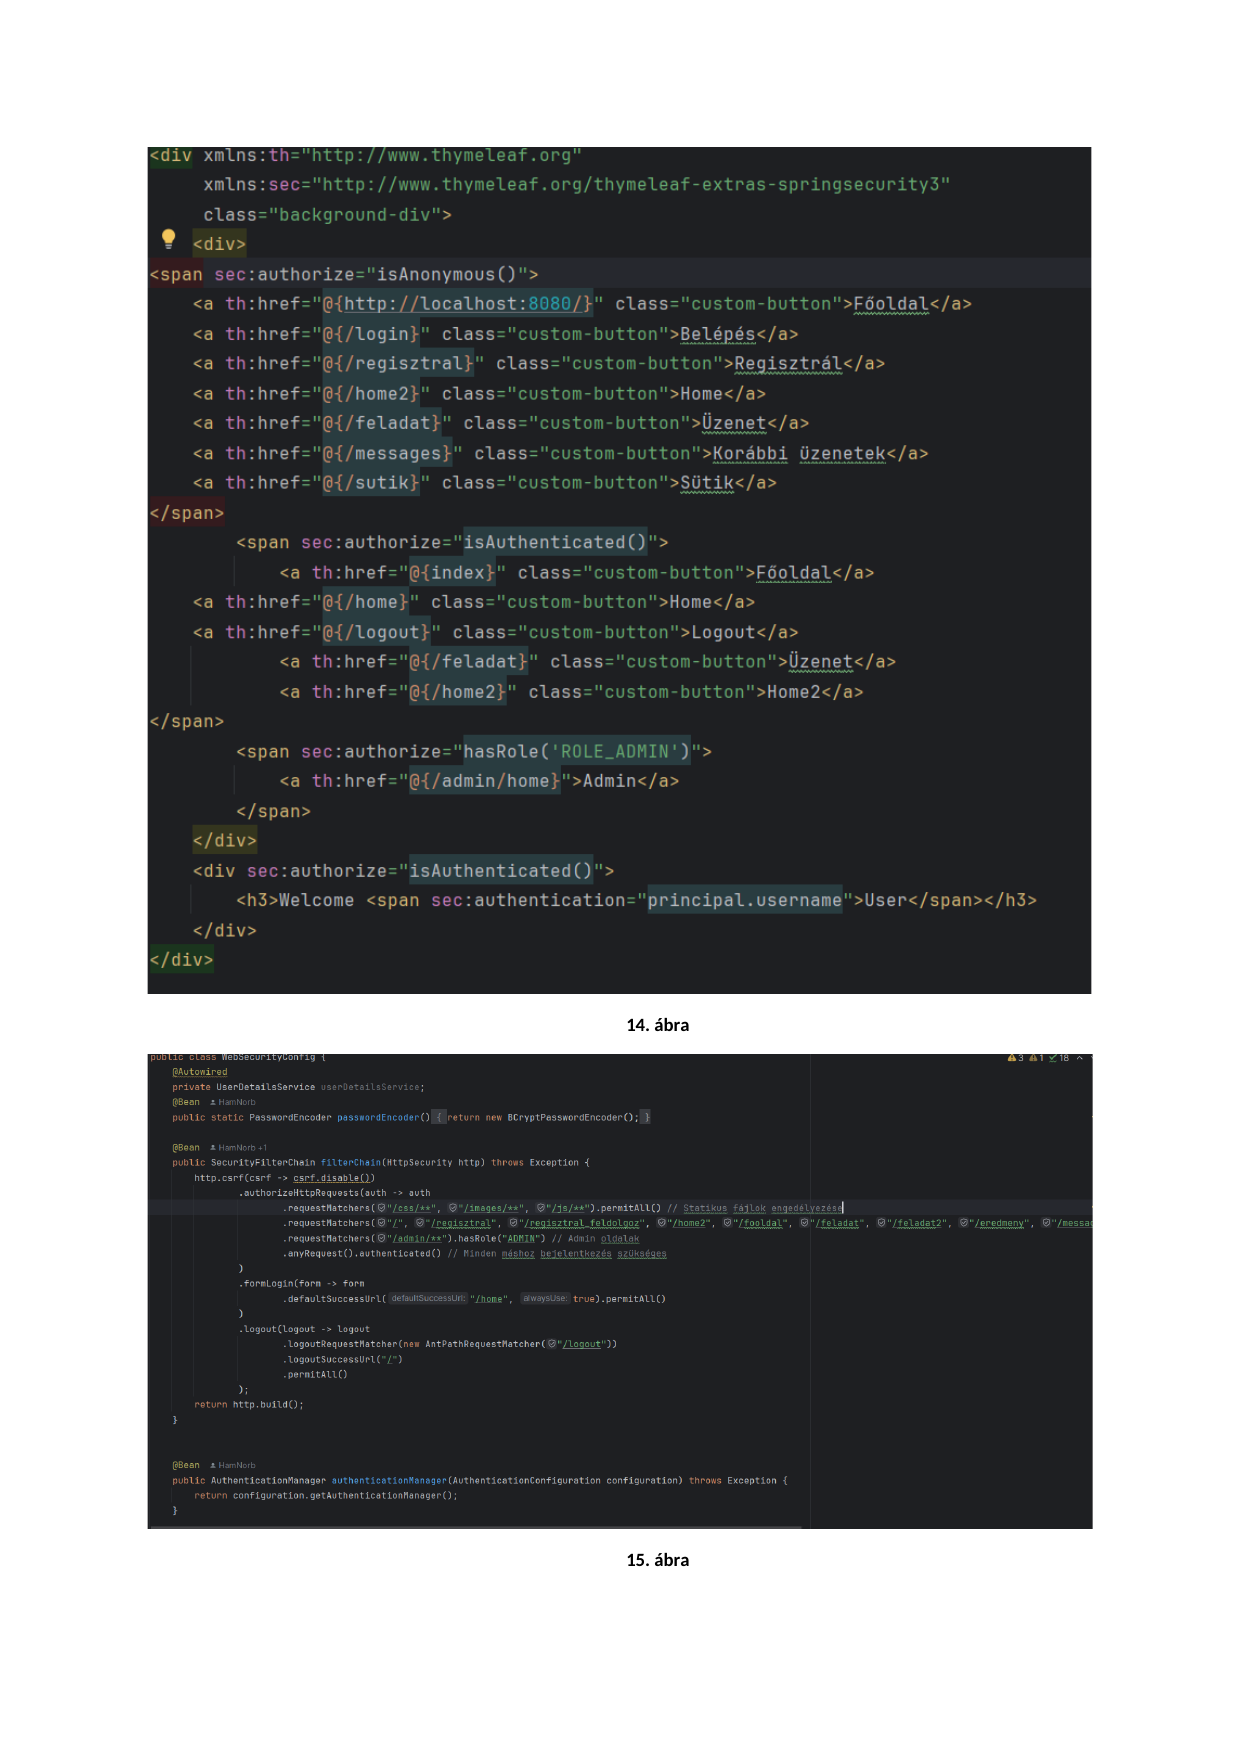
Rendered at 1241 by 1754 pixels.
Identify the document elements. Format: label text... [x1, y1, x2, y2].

picture [147, 1054, 1093, 1529]
text 14. ábra [223, 1013, 1093, 1036]
text 15. ábra [223, 1548, 1093, 1571]
picture [147, 147, 1092, 994]
